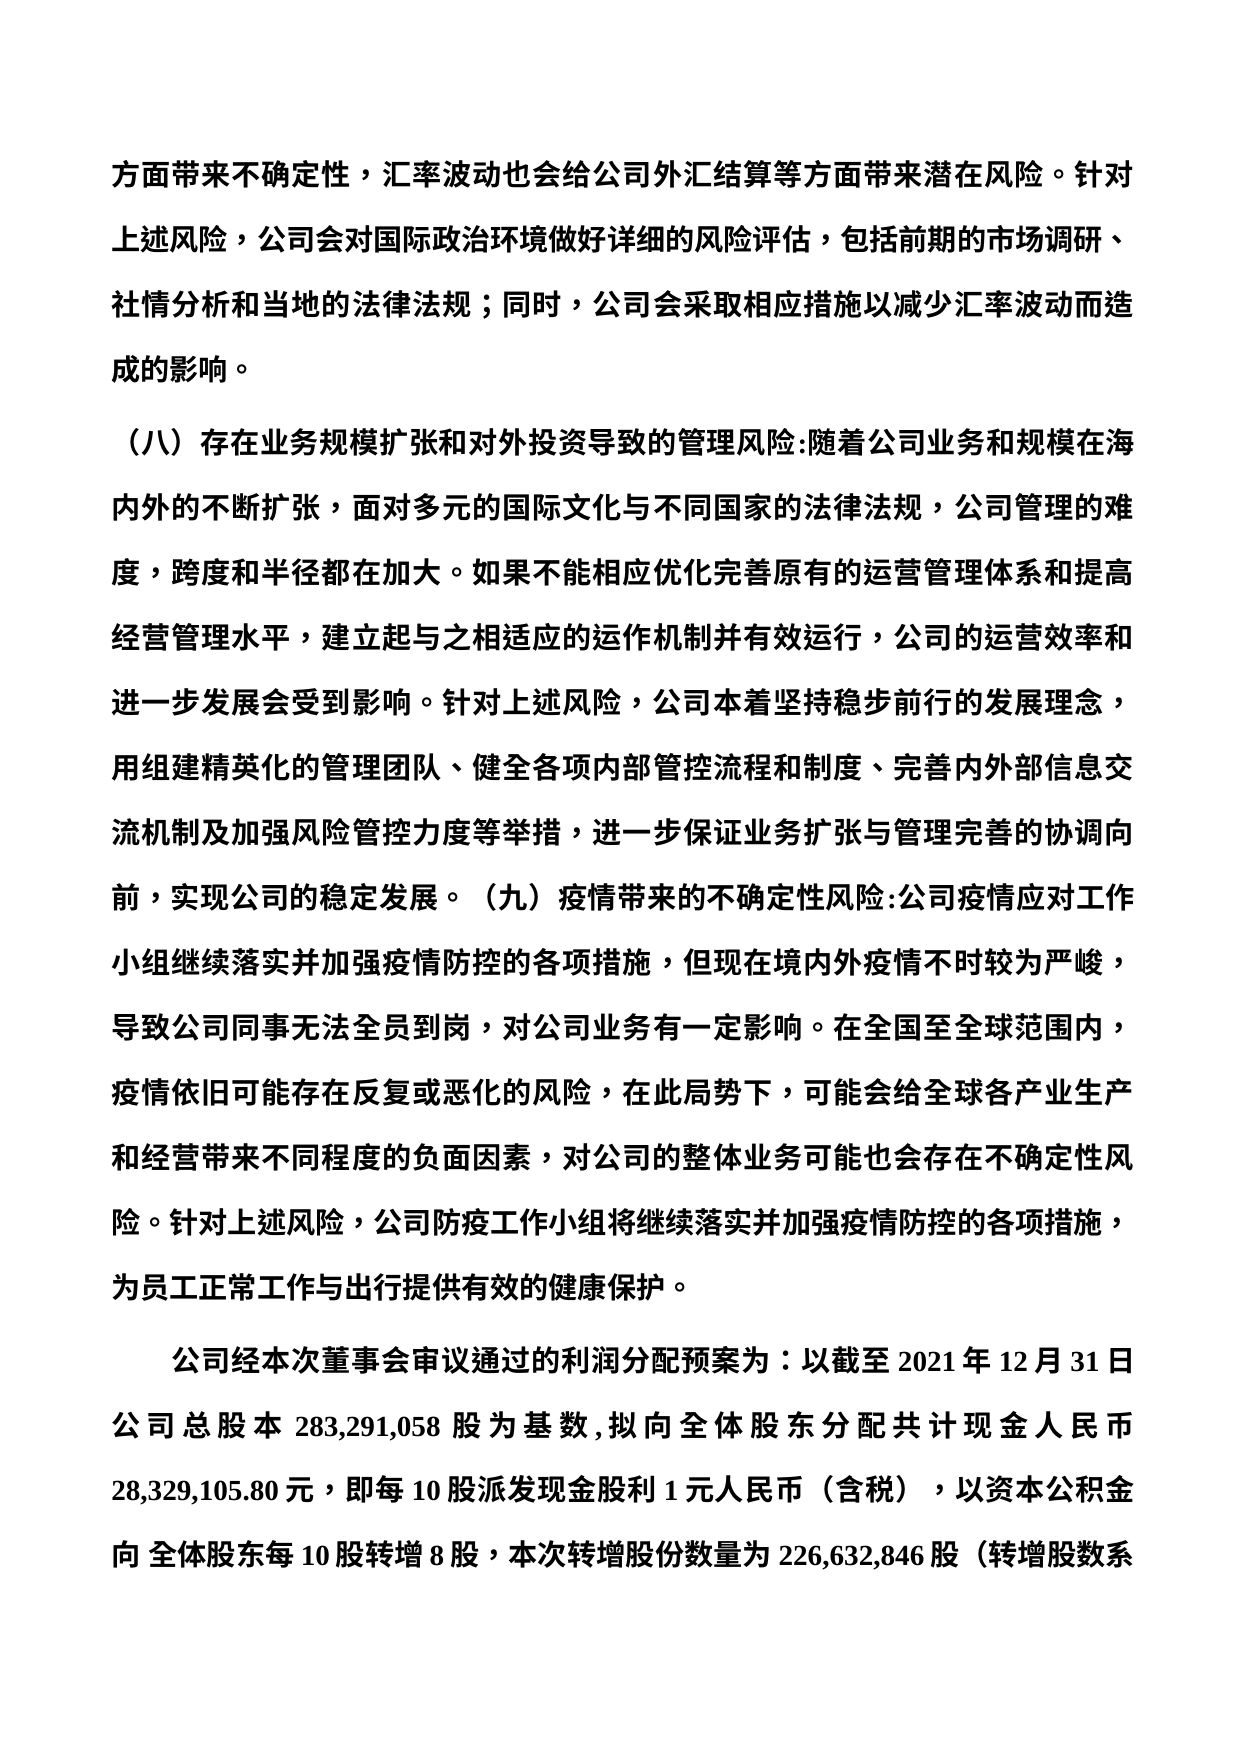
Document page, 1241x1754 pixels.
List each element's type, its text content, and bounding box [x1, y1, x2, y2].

text （八）存在业务规模扩张和对外投资导致的管理风险:随着公司业务和规模在海 内外的不断扩张，面对多元的国际文化与不同国家的法律法规，公司管理的难 度，跨度和半径都在加大。如果不能相应优化完善原有的运营管理体系和提高 经营管理水平，建立起与之相适应的运作机制并有效运行，公司的运营效率和 进一步发展会受到影响。针对上述风险，公司本着坚持稳步前行的发展理念， 用组建精英化的管理团队、健全各项内部管控流程和制度、完善内外部信息交 流机制及加强风险管控力度等举措，进一步保证业务扩张与管理完善的协调向 前，实现公司的稳定发展。（九）疫情带来的不确定性风险:公司疫情应对工作 小组继续落实并加强疫情防控的各项措施，但现在境内外疫情不时较为严峻， 导致公司同事无法全员到岗，对公司业务有一定影响。在全国至全球范围内， 疫情依旧可能存在反复或恶化的风险，在此局势下，可能会给全球各产业生产 和经营带来不同程度的负面因素，对公司的整体业务可能也会存在不确定性风 险。针对上述风险，公司防疫工作小组将继续落实并加强疫情防控的各项措施， 为员工正常工作与出行提供有效的健康保护。 [111, 402, 1135, 1312]
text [111, 1320, 1135, 1578]
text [111, 133, 1135, 393]
